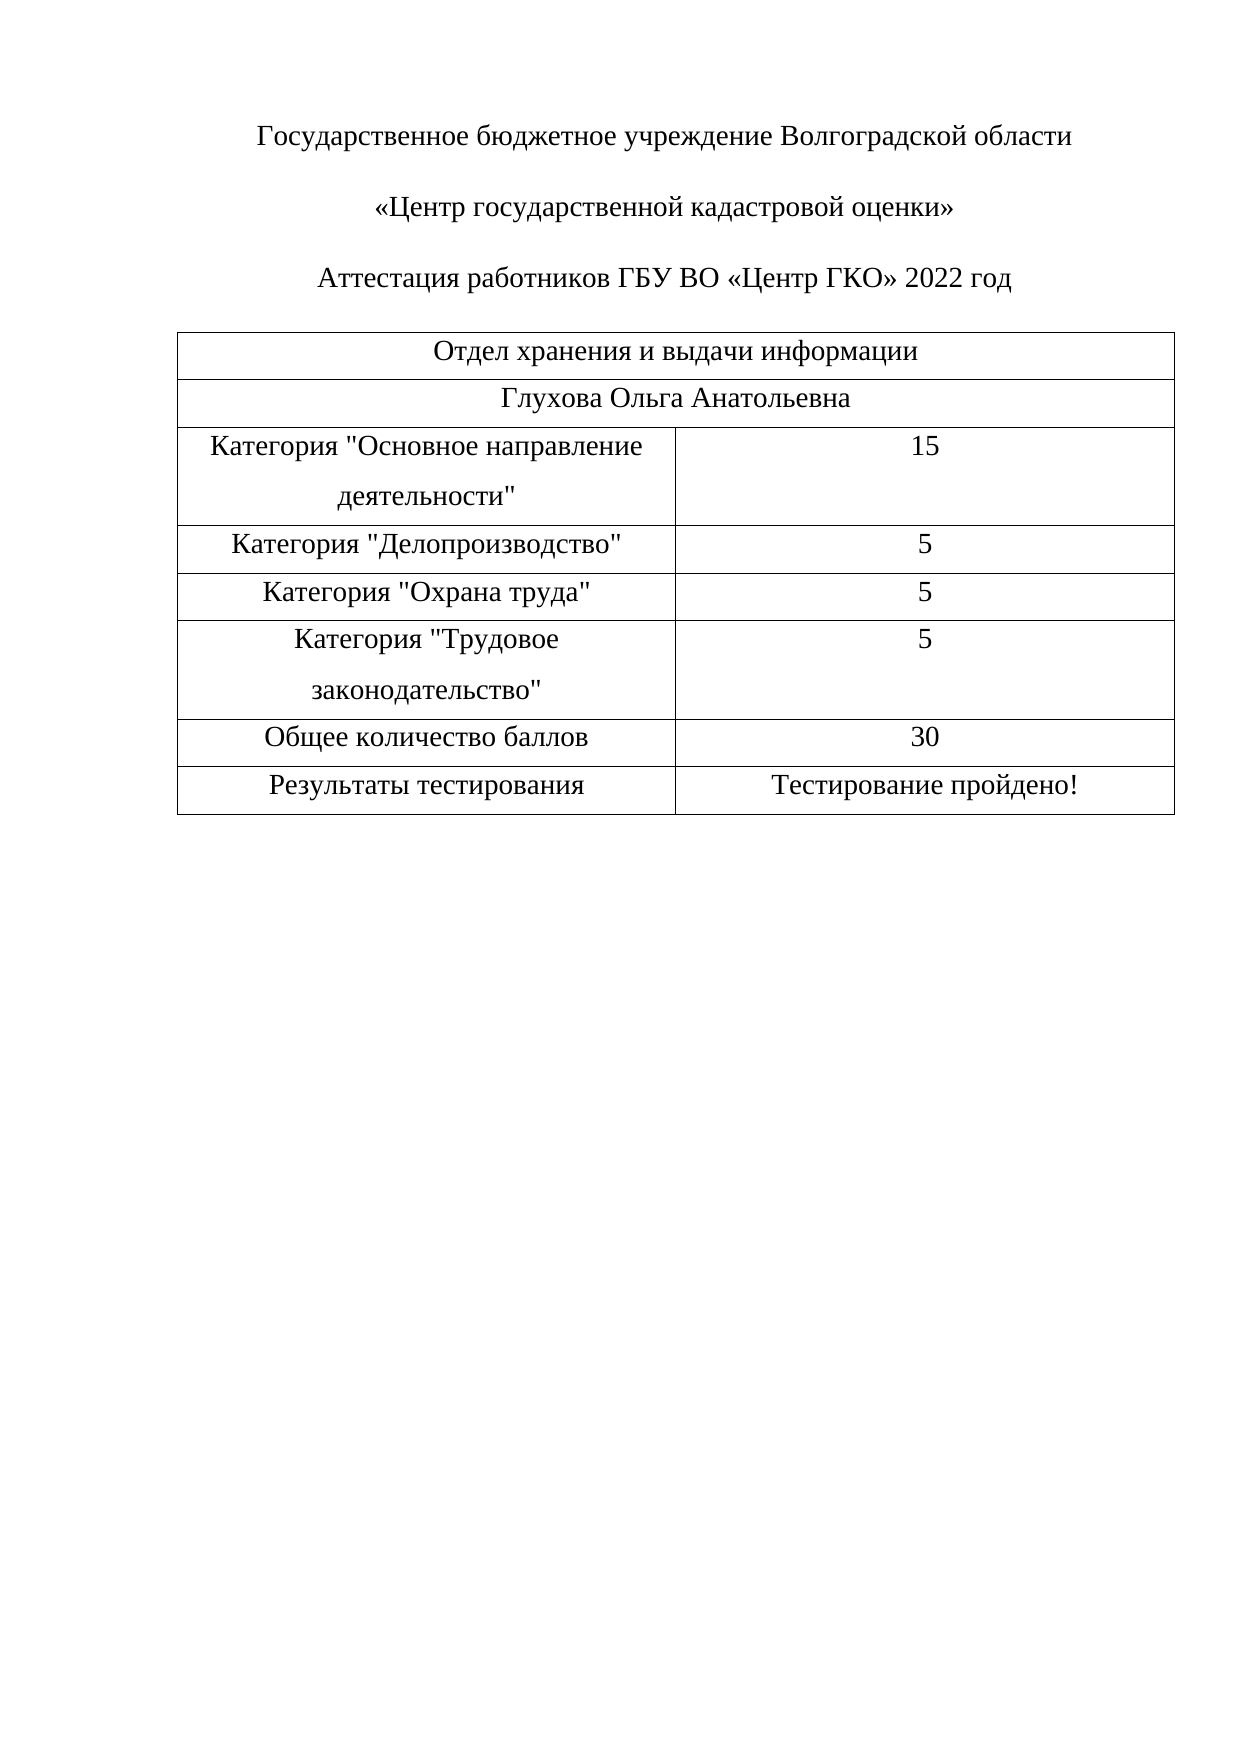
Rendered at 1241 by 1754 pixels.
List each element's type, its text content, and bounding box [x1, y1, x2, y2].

table_cell Тестирование пройдено! [676, 767, 1174, 814]
table_cell Глухова Ольга Анатольевна [178, 380, 1174, 427]
table_cell 5 [676, 574, 1174, 620]
table_cell Категория "Охрана труда" [178, 574, 675, 620]
text Государственное бюджетное учреждение Волгоградской области [177, 118, 1152, 152]
table_cell 15 [676, 428, 1174, 525]
table_cell Результаты тестирования [178, 767, 675, 814]
table_cell Категория "Трудовое законодательство" [178, 621, 675, 718]
table_header Отдел хранения и выдачи информации [178, 333, 1174, 379]
text «Центр государственной кадастровой оценки» [177, 189, 1152, 223]
table_cell 5 [676, 621, 1174, 718]
table_cell 30 [676, 720, 1174, 766]
table_cell Категория "Основное направление деятельности" [178, 428, 675, 525]
table_cell Общее количество баллов [178, 720, 675, 766]
table_cell Категория "Делопроизводство" [178, 526, 675, 573]
table_cell 5 [676, 526, 1174, 573]
text Аттестация работников ГБУ ВО «Центр ГКО» 2022 год [177, 260, 1152, 294]
